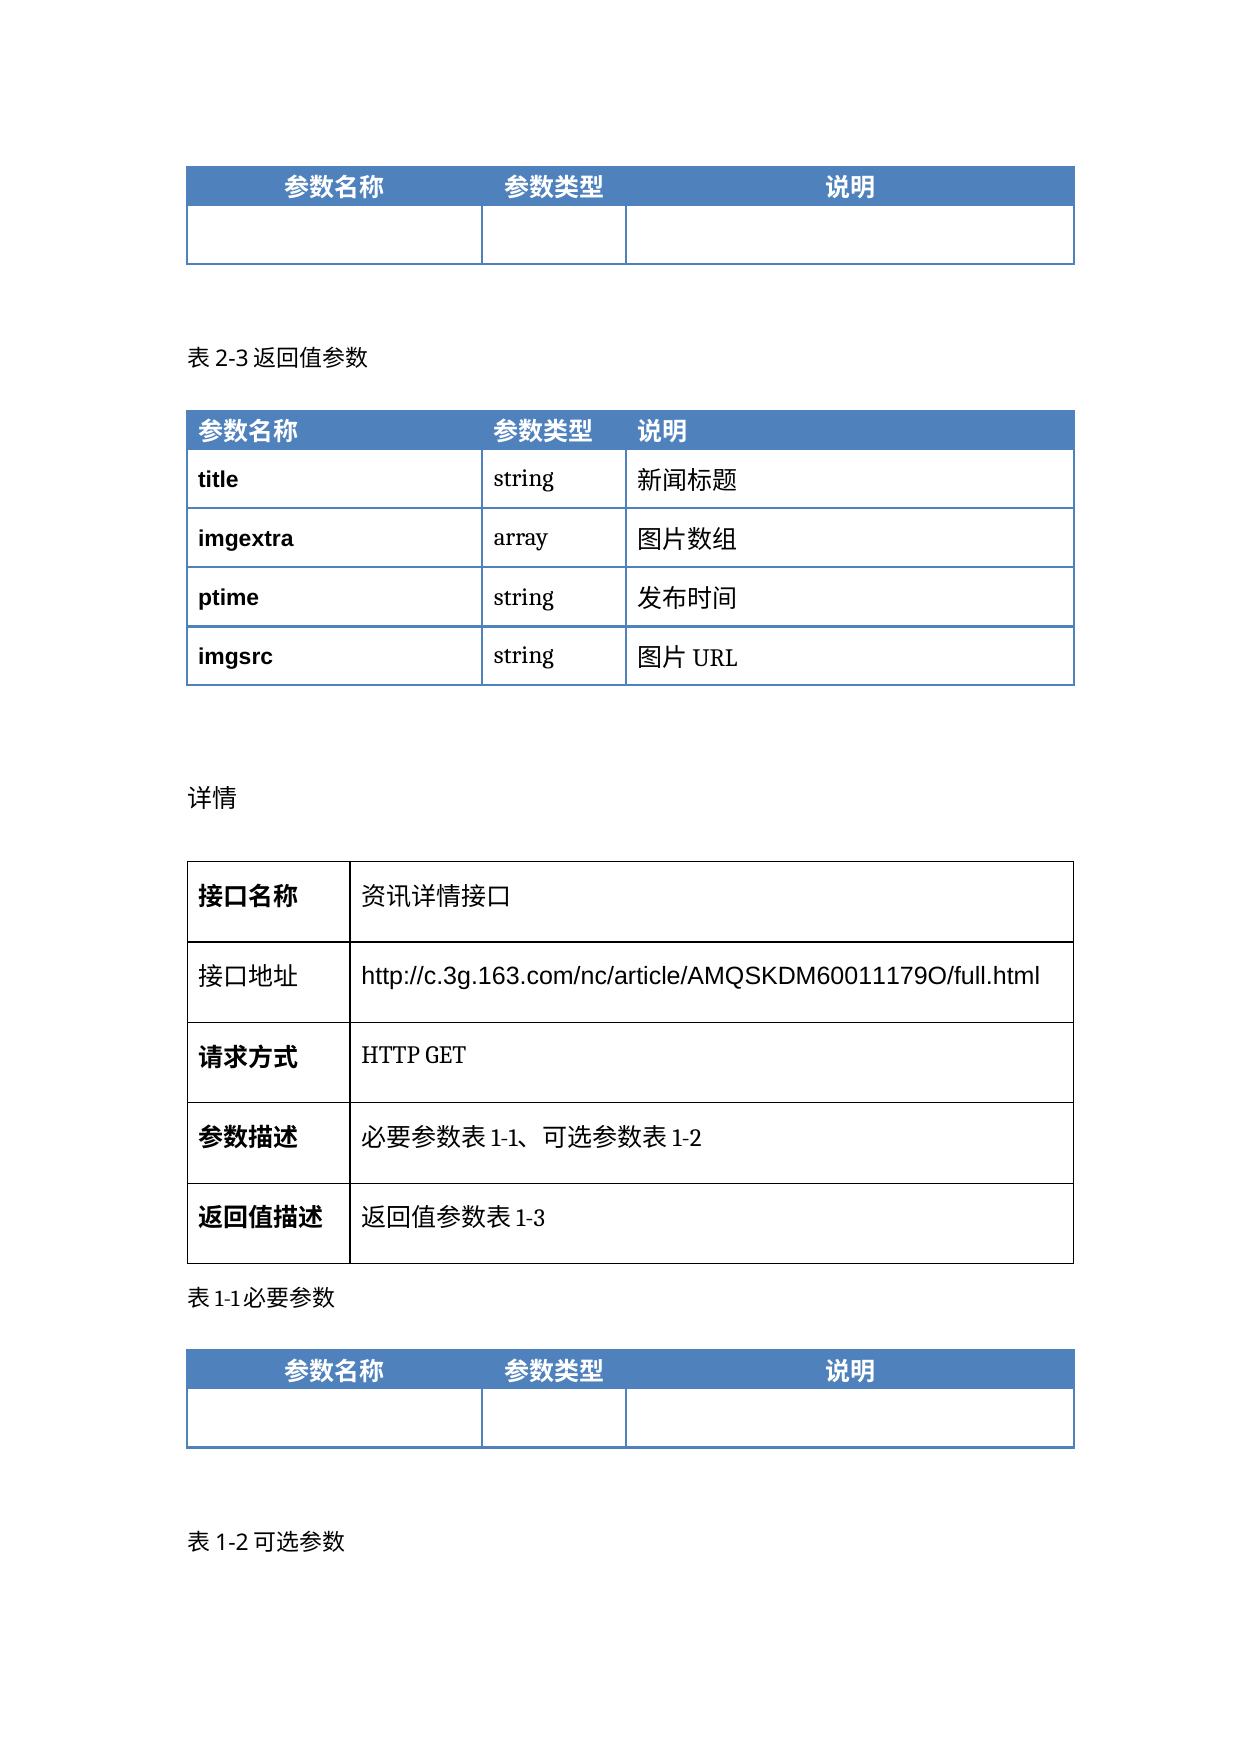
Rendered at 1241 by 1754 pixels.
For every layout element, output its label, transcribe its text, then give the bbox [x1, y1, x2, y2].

table_cell http://c.3g.163.com/nc/article/AMQSKDM60011179O/full.html [351, 943, 1073, 1022]
table_cell 参数描述 [188, 1103, 349, 1182]
table_cell 返回值参数表1-3 [351, 1184, 1073, 1263]
table_cell imgextra [188, 509, 481, 566]
table_cell 新闻标题 [627, 450, 1073, 507]
table_header 接口名称 [188, 862, 349, 941]
table_cell array [483, 509, 625, 566]
table_cell string [483, 568, 625, 625]
text 表1-1必要参数 [187, 1264, 1053, 1329]
table_cell 发布时间 [627, 568, 1073, 625]
text 表1-2可选参数 [187, 1449, 1053, 1573]
table_header 参数名称 [188, 412, 481, 448]
table_cell 接口地址 [188, 943, 349, 1022]
table_header 参数名称 [188, 1351, 481, 1387]
table_cell [483, 206, 625, 263]
table_header 参数类型 [483, 1351, 625, 1387]
table_cell string [483, 628, 625, 684]
table_header 参数名称 [188, 168, 481, 204]
table_cell ptime [188, 568, 481, 625]
table_cell string [483, 450, 625, 507]
table_cell 请求方式 [188, 1023, 349, 1102]
table_cell [188, 1389, 481, 1446]
table_cell 图片URL [627, 628, 1073, 684]
table_cell [627, 1389, 1073, 1446]
table_cell [483, 1389, 625, 1446]
table_header 参数类型 [483, 412, 625, 448]
table_header 资讯详情接口 [351, 862, 1073, 941]
table_cell 返回值描述 [188, 1184, 349, 1263]
table_cell 图片数组 [627, 509, 1073, 566]
text 详情 [187, 764, 1053, 829]
table_cell imgsrc [188, 628, 481, 684]
table_header 说明 [627, 1351, 1073, 1387]
table_cell [188, 206, 481, 263]
text 表2-3返回值参数 [187, 265, 1053, 389]
table_cell HTTP GET [351, 1023, 1073, 1102]
table_cell title [188, 450, 481, 507]
table_cell 必要参数表1-1、可选参数表1-2 [351, 1103, 1073, 1182]
table_header 参数类型 [483, 168, 625, 204]
table_header 说明 [627, 168, 1073, 204]
table_header 说明 [627, 412, 1073, 448]
table_cell [627, 206, 1073, 263]
